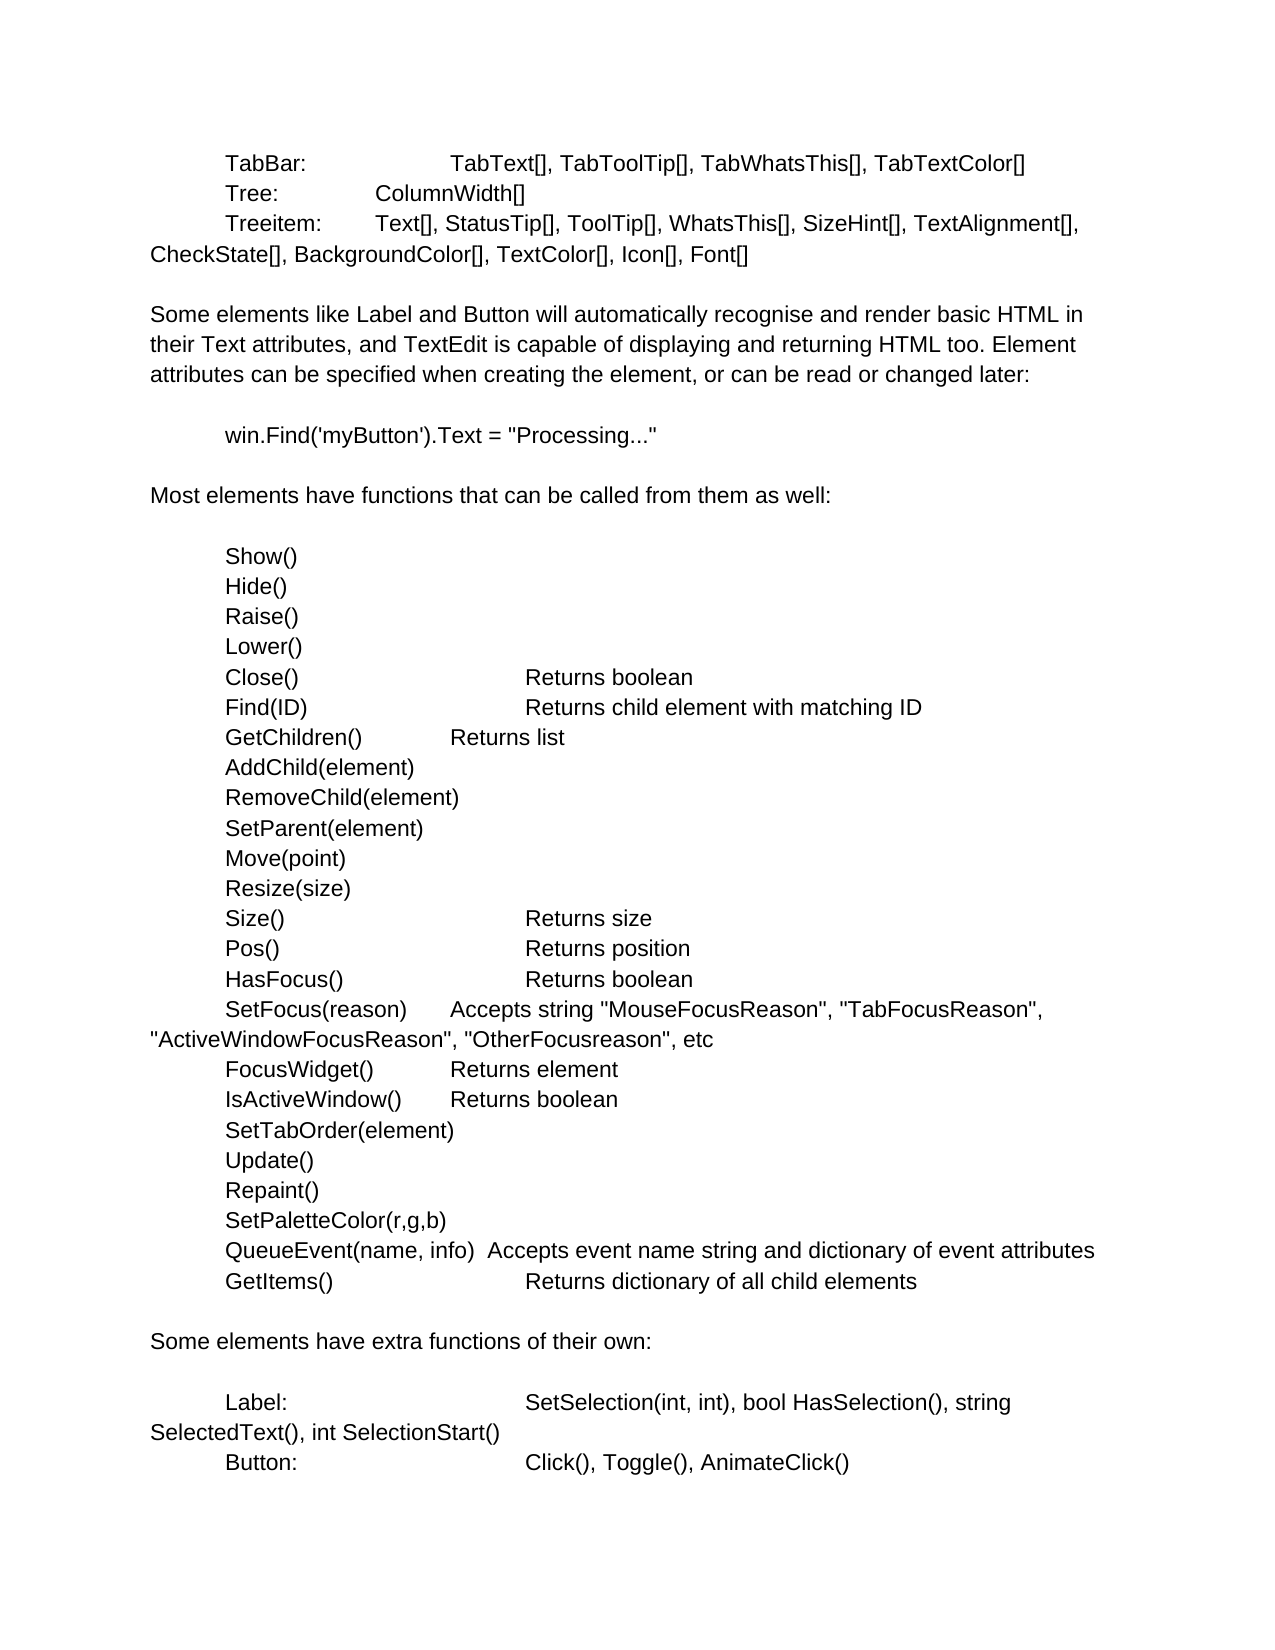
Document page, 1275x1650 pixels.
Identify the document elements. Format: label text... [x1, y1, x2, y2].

text IsActiveWindow() Returns boolean [150, 1086, 1125, 1113]
text Tree: ColumnWidth[] [150, 180, 1125, 207]
text Show() [150, 543, 1125, 569]
text Resize(size) [150, 875, 1125, 901]
text Button: Click(), Toggle(), AnimateClick() [150, 1449, 1125, 1475]
text Most elements have functions that can be called from them as well: [150, 482, 1125, 509]
text FocusWidget() Returns element [150, 1056, 1125, 1083]
text Repaint() [150, 1177, 1125, 1203]
text Find(ID) Returns child element with matching ID [150, 694, 1125, 720]
text Update() [150, 1147, 1125, 1173]
text Treeitem: Text[], StatusTip[], ToolTip[], WhatsThis[], SizeHint[], TextAlignment[], CheckState[], BackgroundColor[], TextColor[], Icon[], Font[] [150, 210, 1125, 267]
text SetParent(element) [150, 814, 1125, 841]
text HasFocus() Returns boolean [150, 966, 1125, 992]
text SetFocus(reason) Accepts string "MouseFocusReason", "TabFocusReason", "ActiveWindowFocusReason", "OtherFocusreason", etc [150, 996, 1125, 1052]
text Move(point) [150, 845, 1125, 871]
text Some elements like Label and Button will automatically recognise and render basic HTML in their Text attributes, and TextEdit is capable of displaying and returning HTML too. Element attributes can be specified when creating the element, or can be read or changed later: [150, 301, 1125, 388]
text GetChildren() Returns list [150, 724, 1125, 750]
text Raise() [150, 603, 1125, 629]
text RemoveChild(element) [150, 784, 1125, 811]
text Some elements have extra functions of their own: [150, 1328, 1125, 1354]
text SetPaletteColor(r,g,b) [150, 1207, 1125, 1234]
text Lower() [150, 633, 1125, 660]
text SetTabOrder(element) [150, 1117, 1125, 1143]
text Pos() Returns position [150, 935, 1125, 962]
text Hide() [150, 573, 1125, 599]
text AddChild(element) [150, 754, 1125, 781]
text QueueEvent(name, info) Accepts event name string and dictionary of event attributes [150, 1237, 1125, 1264]
text win.Find('myButton').Text = "Processing..." [150, 422, 1125, 448]
text GetItems() Returns dictionary of all child elements [150, 1268, 1125, 1294]
text Close() Returns boolean [150, 663, 1125, 690]
text Label: SetSelection(int, int), bool HasSelection(), string SelectedText(), int SelectionStart() [150, 1388, 1125, 1445]
text TabBar: TabText[], TabToolTip[], TabWhatsThis[], TabTextColor[] [150, 150, 1125, 176]
text Size() Returns size [150, 905, 1125, 932]
